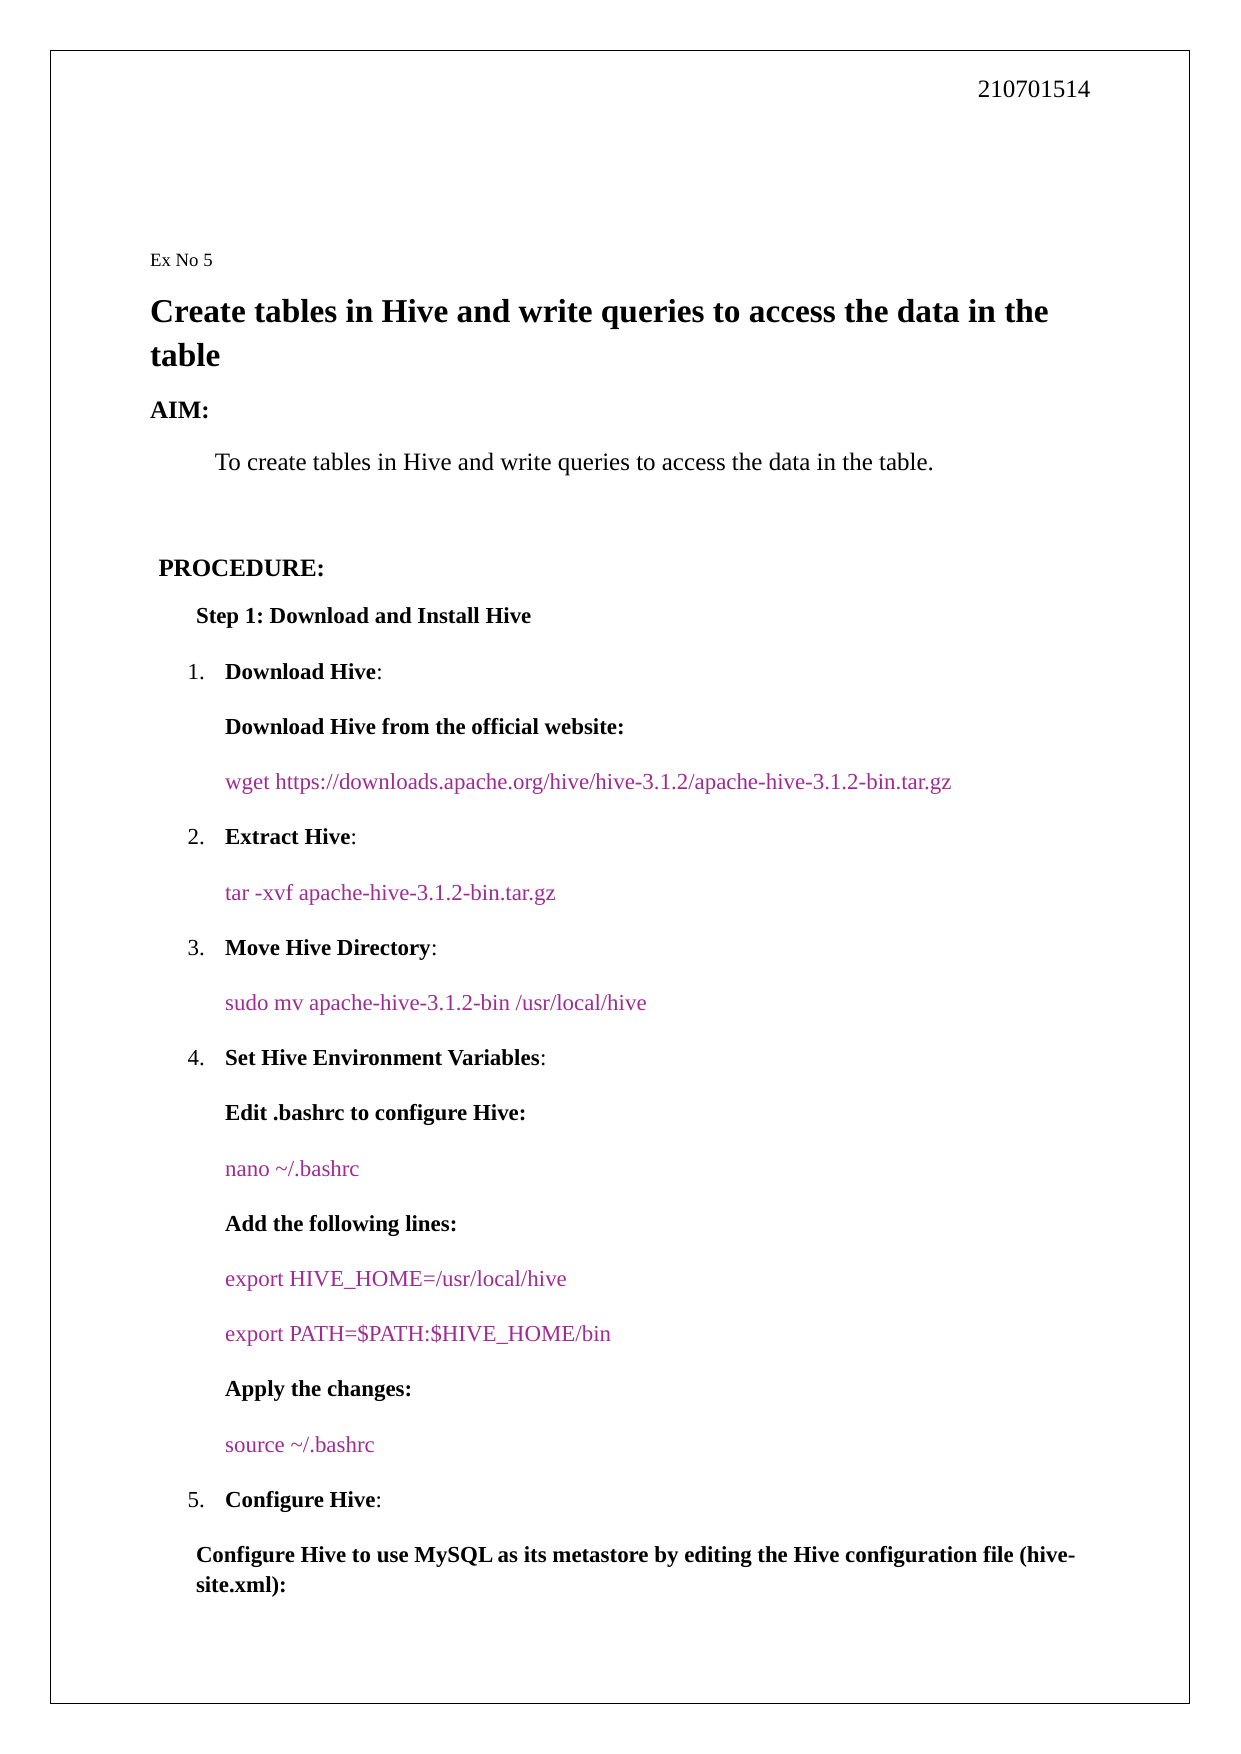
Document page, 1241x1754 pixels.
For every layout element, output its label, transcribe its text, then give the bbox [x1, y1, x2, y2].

list Set Hive Environment Variables: [187, 1044, 1090, 1071]
text sudo mv apache-hive-3.1.2-bin /usr/local/hive [196, 989, 1090, 1015]
text Edit .bashrc to configure Hive: [196, 1099, 1090, 1126]
text Step 1: Download and Install Hive [196, 603, 1090, 629]
text PROCEDURE: [158, 553, 1090, 582]
text wget https://downloads.apache.org/hive/hive-3.1.2/apache-hive-3.1.2-bin.tar.gz [225, 768, 1090, 794]
text Create tables in Hive and write queries to access the data in the table [150, 291, 1090, 373]
text export HIVE_HOME=/usr/local/hive [225, 1265, 1090, 1291]
text tar -xvf apache-hive-3.1.2-bin.tar.gz [196, 879, 1090, 905]
text Apply the changes: [196, 1376, 1090, 1402]
text Add the following lines: [196, 1210, 1090, 1236]
list Extract Hive: [187, 823, 1090, 850]
text nano ~/.bashrc [196, 1155, 1090, 1181]
list Download Hive: [187, 658, 1090, 684]
text To create tables in Hive and write queries to access the data in the table. [214, 447, 1090, 476]
text AIM: [150, 396, 1090, 424]
text Configure Hive to use MySQL as its metastore by editing the Hive configuration file (hive-site.xml): [196, 1541, 1090, 1598]
text Ex No 5 [150, 249, 1090, 271]
text source ~/.bashrc [150, 1431, 1090, 1457]
text Download Hive from the official website: [225, 713, 1090, 739]
list Move Hive Directory: [187, 934, 1090, 960]
text export PATH=$PATH:$HIVE_HOME/bin [225, 1320, 1090, 1347]
list Configure Hive: [187, 1486, 1090, 1512]
